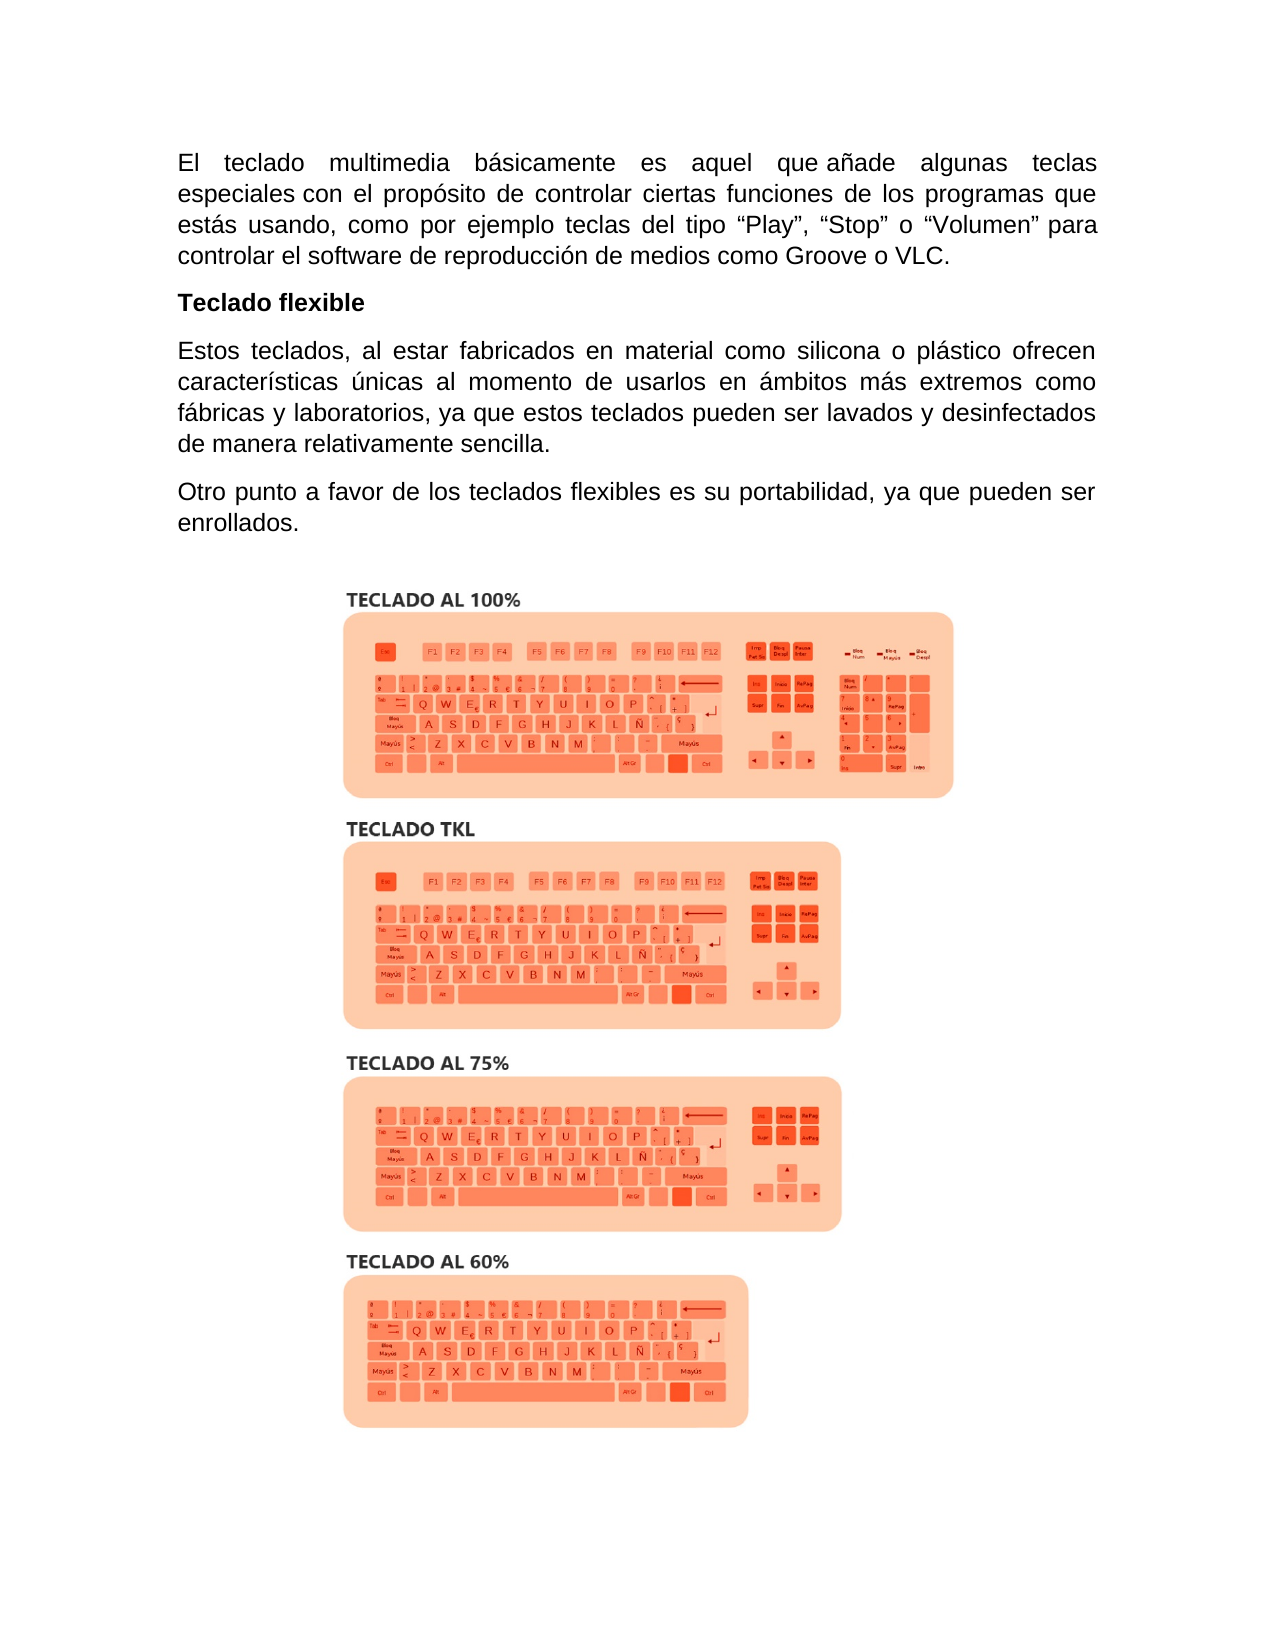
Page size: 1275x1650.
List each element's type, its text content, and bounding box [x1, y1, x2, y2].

text El teclado multimedia básicamente es aquel que añade algunas teclas especiales con el propósito de controlar ciertas funciones de los programas que estás usando, como por ejemplo teclas del tipo “Play”, “Stop” o “Volumen” para controlar el software de reproducción de medios como Groove o VLC. [177, 148, 1098, 269]
picture [319, 557, 975, 1461]
text Otro punto a favor de los teclados flexibles es su portabilidad, ya que pueden ser enrollados. [177, 477, 1098, 537]
text Estos teclados, al estar fabricados en material como silicona o plástico ofrecen características únicas al momento de usarlos en ámbitos más extremos como fábricas y laboratorios, ya que estos teclados pueden ser lavados y desinfectados de manera relativamente sencilla. [177, 336, 1098, 458]
text Teclado flexible [177, 288, 1098, 317]
